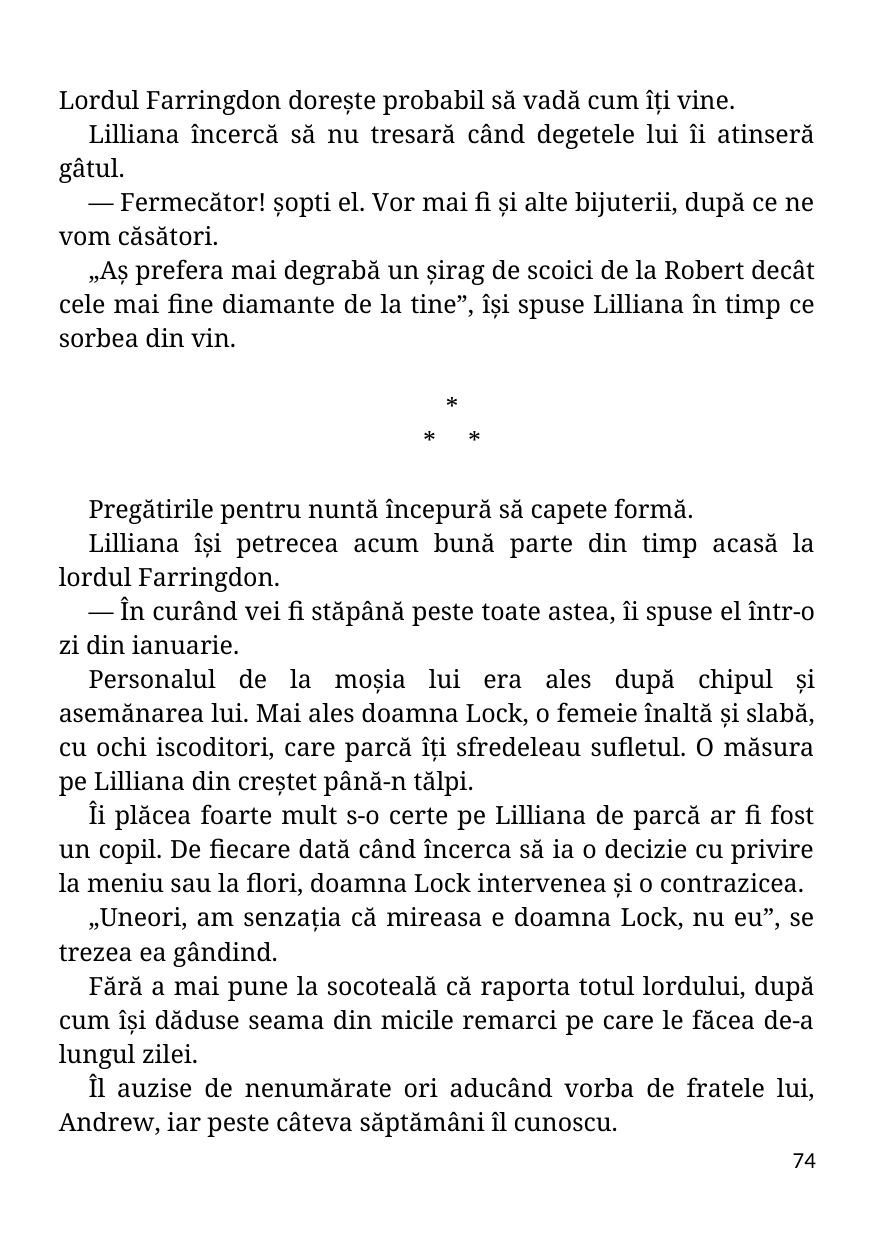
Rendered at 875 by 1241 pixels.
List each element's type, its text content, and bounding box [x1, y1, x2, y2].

text — În curând vei fi stăpână peste toate astea, îi spuse el într-o zi din ianuarie. [58, 593, 816, 662]
text Personalul de la moșia lui era ales după chipul și asemănarea lui. Mai ales doamna Lock, o femeie înaltă și slabă, cu ochi iscoditori, care parcă îți sfredeleau sufletul. O măsura pe Lilliana din creștet până-n tălpi. [58, 662, 816, 798]
text Îl auzise de nenumărate ori aducând vorba de fratele lui, Andrew, iar peste câteva săptămâni îl cunoscu. [58, 1070, 816, 1138]
text * [58, 389, 816, 423]
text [58, 83, 816, 117]
text Fără a mai pune la socoteală că raporta totul lordului, după cum își dăduse seama din micile remarci pe care le făcea de-a lungul zilei. [58, 968, 816, 1070]
text „Aș prefera mai degrabă un șirag de scoici de la Robert decât cele mai fine diamante de la tine”, își spuse Lilliana în timp ce sorbea din vin. [58, 253, 816, 355]
text * * [58, 423, 816, 457]
text Lilliana încercă să nu tresară când degetele lui îi atinseră gâtul. [58, 117, 816, 185]
text „Uneori, am senzația că mireasa e doamna Lock, nu eu”, se trezea ea gândind. [58, 900, 816, 968]
text Lilliana își petrecea acum bună parte din timp acasă la lordul Farringdon. [58, 525, 816, 593]
text Îi plăcea foarte mult s-o certe pe Lilliana de parcă ar fi fost un copil. De fiecare dată când încerca să ia o decizie cu privire la meniu sau la flori, doamna Lock intervenea și o contrazicea. [58, 798, 816, 900]
text Pregătirile pentru nuntă începură să capete formă. [58, 491, 816, 525]
text — Fermecător! șopti el. Vor mai fi și alte bijuterii, după ce ne vom căsători. [58, 185, 816, 253]
